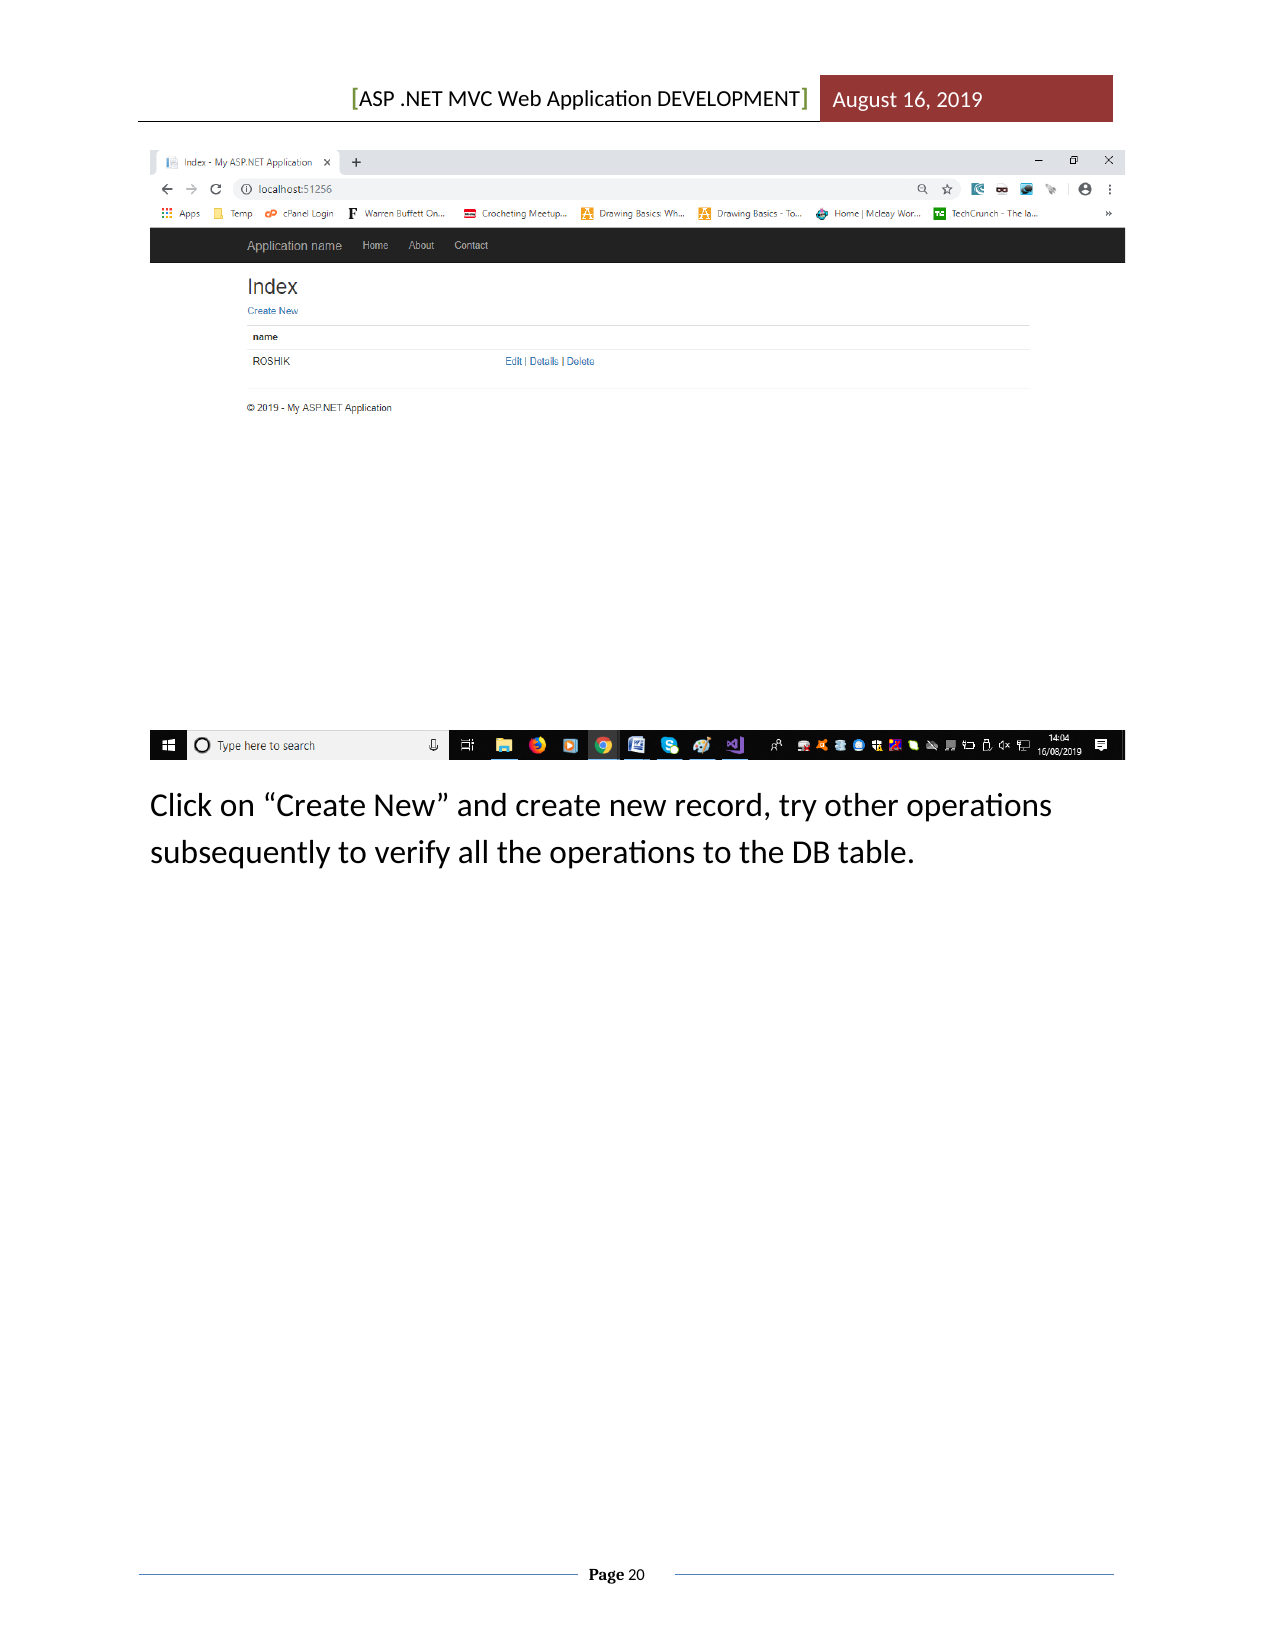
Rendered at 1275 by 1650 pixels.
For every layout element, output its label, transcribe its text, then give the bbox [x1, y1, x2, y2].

text Click on “Create New” and create new record, try other operations subsequently to verify all the operations to the DB table. [150, 784, 1125, 872]
picture [150, 150, 1125, 760]
